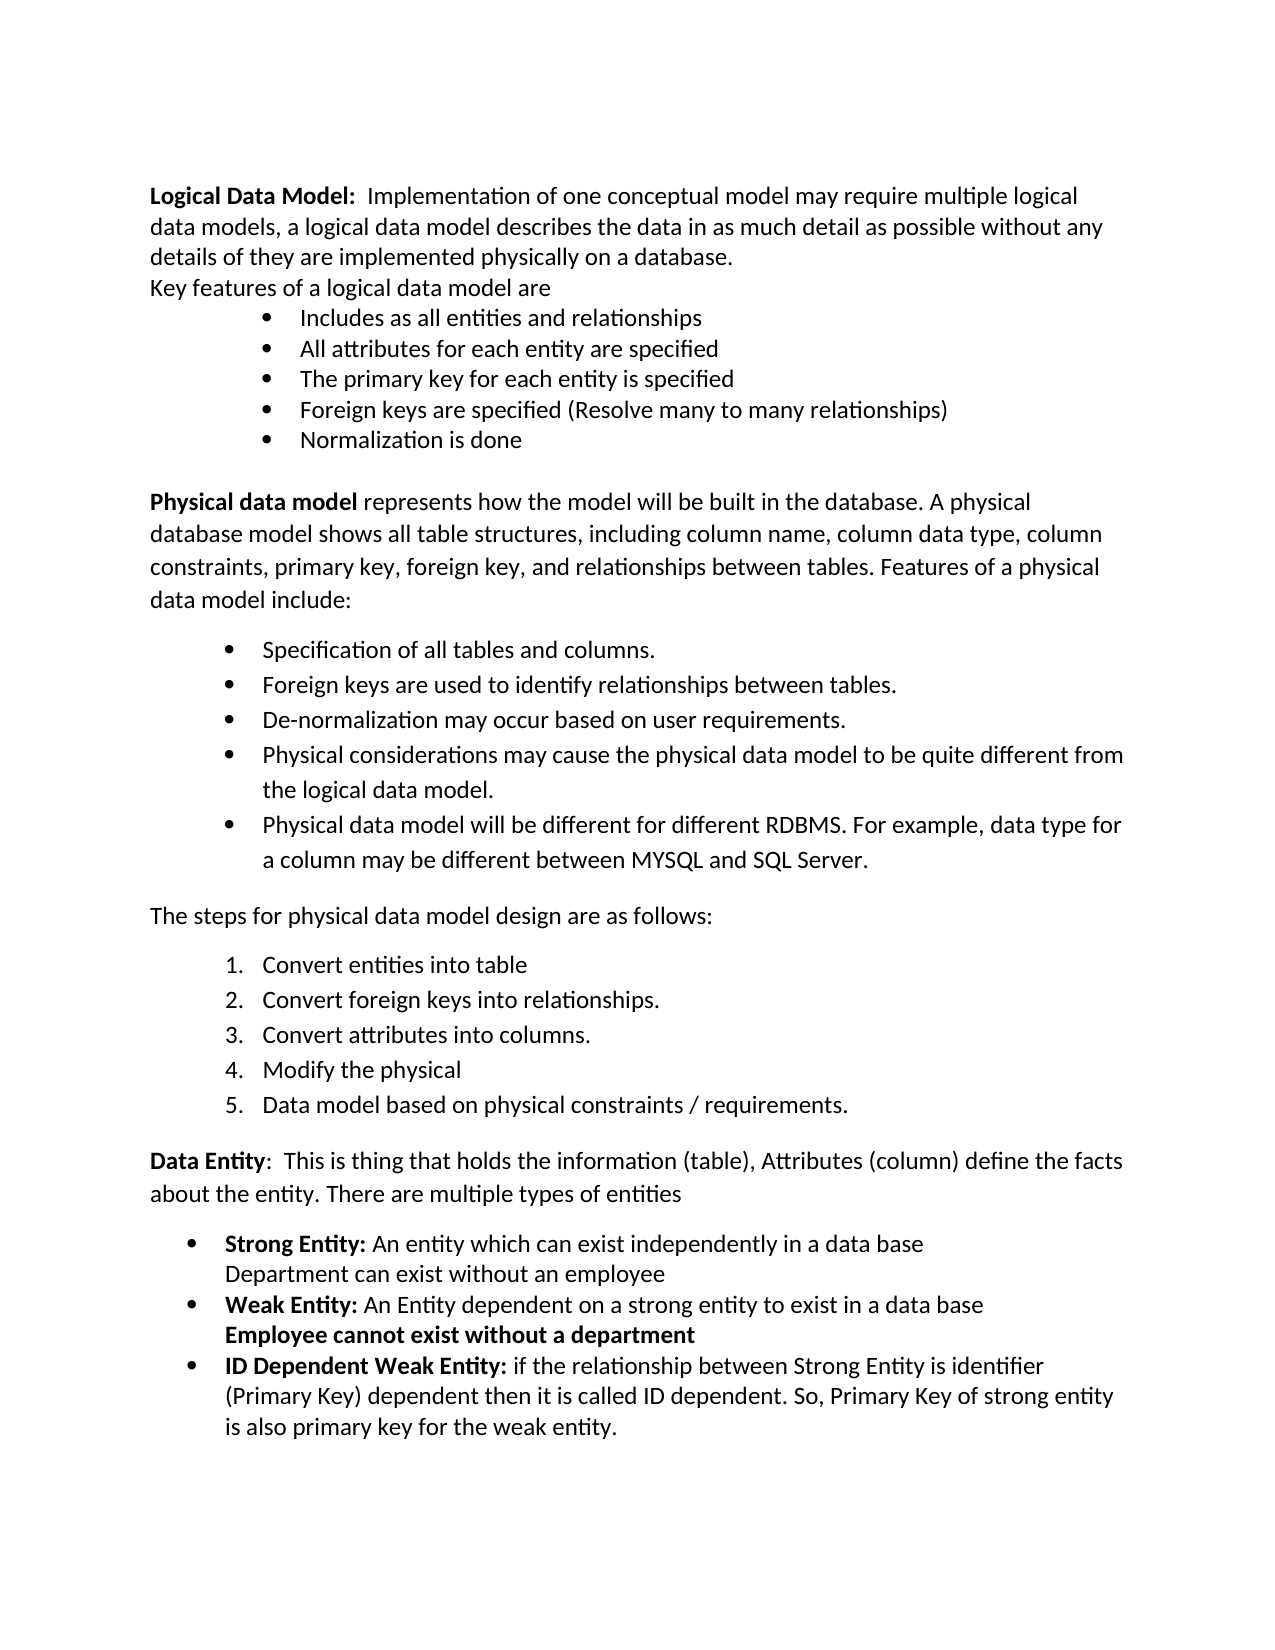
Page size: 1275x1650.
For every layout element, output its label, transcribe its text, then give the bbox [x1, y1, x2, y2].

list Foreign keys are specified (Resolve many to many relationships) [262, 394, 1125, 425]
list Convert attributes into columns. [225, 1019, 1125, 1050]
list ID Dependent Weak Entity: if the relationship between Strong Entity is identifier (Primary Key) dependent then it is called ID dependent. So, Primary Key of strong entity is also primary key for the weak entity. [187, 1350, 1125, 1441]
text Physical data model represents how the model will be built in the database. A physical database model shows all table structures, including column name, column data type, column constraints, primary key, foreign key, and relationships between tables. Features of a physical data model include: [150, 486, 1125, 615]
list Strong Entity: An entity which can exist independently in a data base [187, 1228, 1125, 1258]
list Weak Entity: An Entity dependent on a strong entity to exist in a data base [187, 1289, 1125, 1319]
list All attributes for each entity are specified [262, 333, 1125, 364]
list Modify the physical [225, 1054, 1125, 1085]
list Convert foreign keys into relationships. [225, 984, 1125, 1015]
list Physical data model will be different for different RDBMS. For example, data type for a column may be different between MYSQL and SQL Server. [225, 809, 1125, 874]
list Data model based on physical constraints / requirements. [225, 1089, 1125, 1120]
list De-normalization may occur based on user requirements. [225, 704, 1125, 734]
list Includes as all entities and relationships [262, 303, 1125, 333]
list The primary key for each entity is specified [262, 364, 1125, 394]
list Foreign keys are used to identify relationships between tables. [225, 669, 1125, 699]
text The steps for physical data model design are as follows: [150, 900, 1125, 930]
list Physical considerations may cause the physical data model to be quite different from the logical data model. [225, 739, 1125, 804]
text Logical Data Model: Implementation of one conceptual model may require multiple logical data models, a logical data model describes the data in as much detail as possible without any details of they are implemented physically on a database. [150, 181, 1125, 272]
text Data Entity: This is thing that holds the information (table), Attributes (column) define the facts about the entity. There are multiple types of entities [150, 1145, 1125, 1209]
list Convert entities into table [225, 949, 1125, 980]
text Department can exist without an employee [225, 1258, 1125, 1289]
list Specification of all tables and columns. [225, 634, 1125, 664]
list Normalization is done [262, 425, 1125, 455]
text Key features of a logical data model are [150, 272, 1125, 303]
text Employee cannot exist without a department [225, 1319, 1125, 1350]
